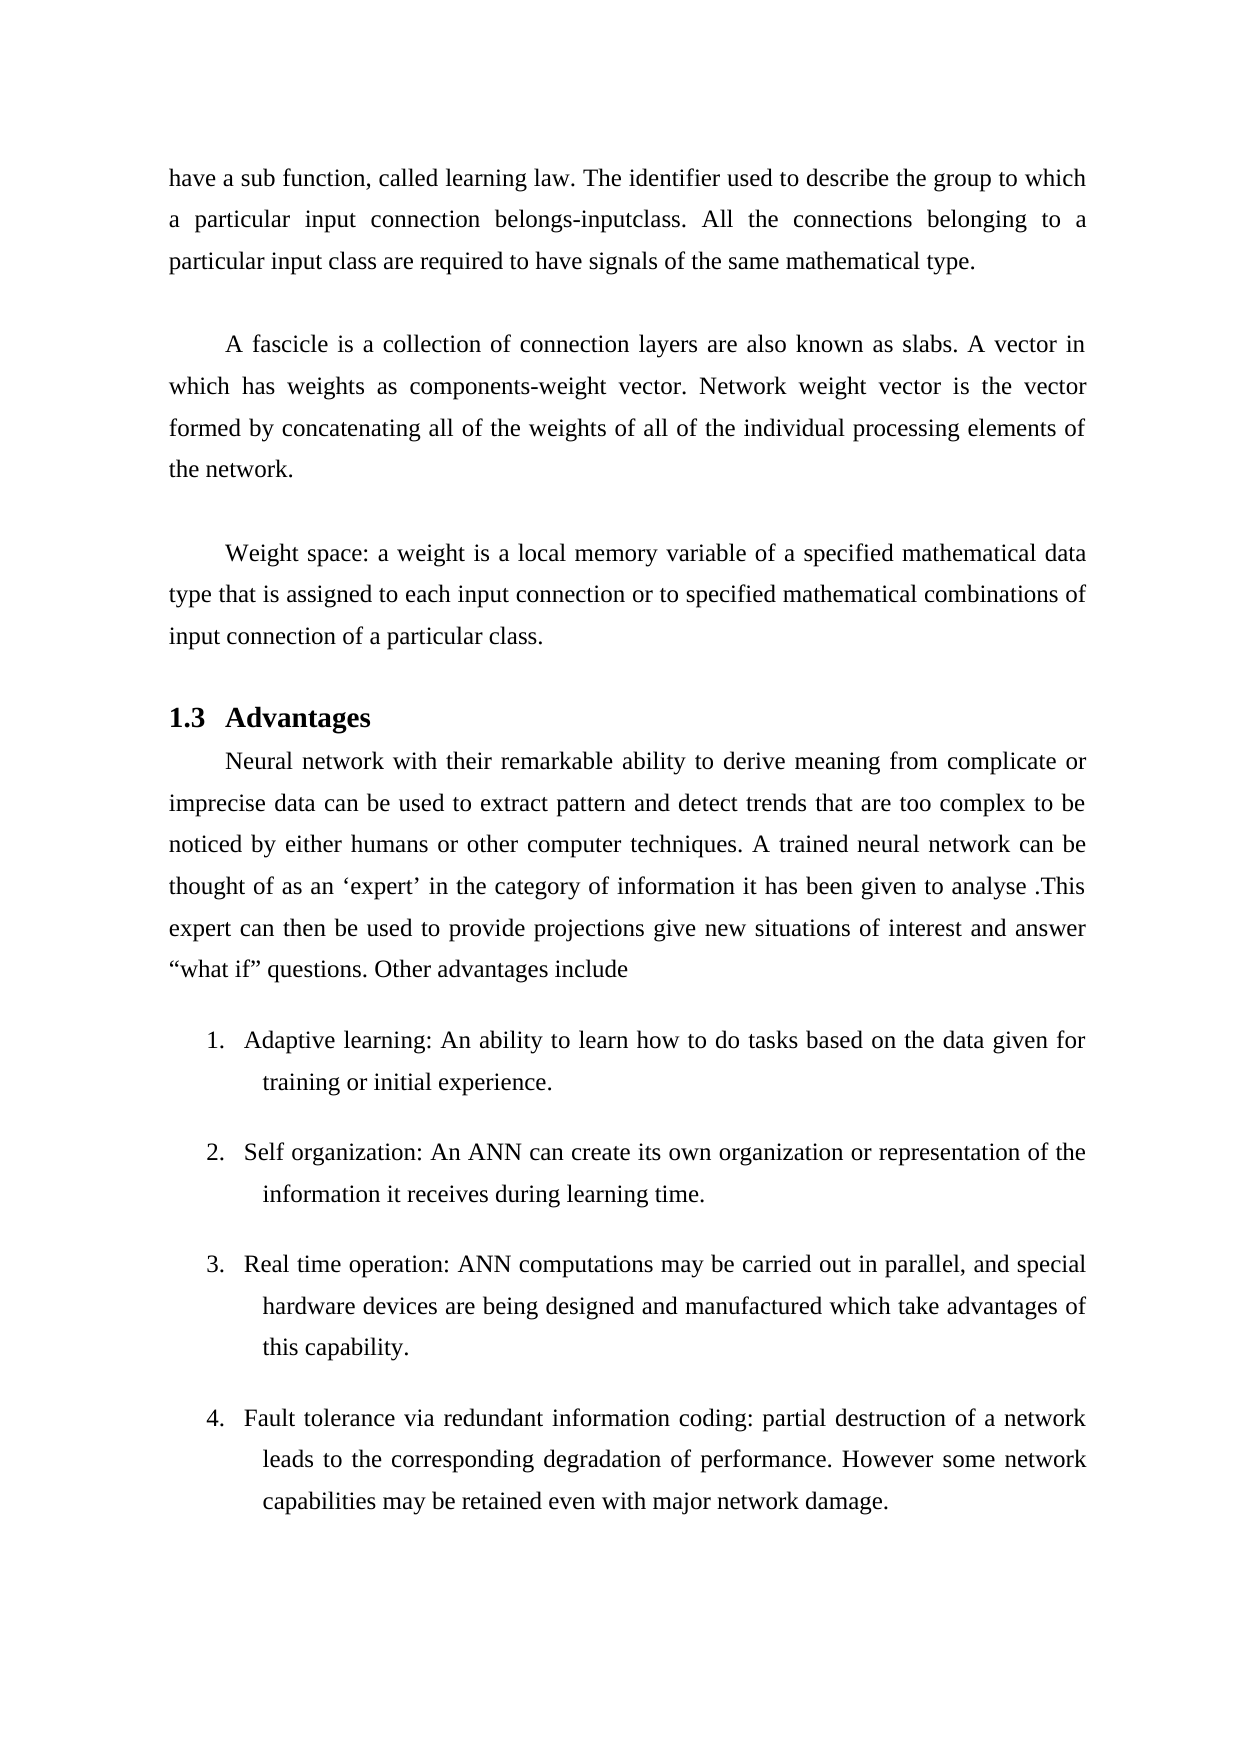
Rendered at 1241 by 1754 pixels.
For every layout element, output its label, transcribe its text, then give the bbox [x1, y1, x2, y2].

text Neural network with their remarkable ability to derive meaning from complicate or imprecise data can be used to extract pattern and detect trends that are too complex to be noticed by either humans or other computer techniques. A trained neural network can be thought of as an ‘expert’ in the category of information it has been given to analyse .This expert can then be used to provide projections give new situations of interest and answer “what if” questions. Other advantages include [169, 733, 1087, 983]
list Self organization: An ANN can create its own organization or representation of the information it receives during learning time. [206, 1124, 1087, 1207]
text 1.3 Advantages [169, 692, 1087, 733]
list Fault tolerance via redundant information coding: partial destruction of a network leads to the corresponding degradation of performance. However some network capabilities may be retained even with major network damage. [206, 1390, 1087, 1515]
text Weight space: a weight is a local memory variable of a specified mathematical data type that is assigned to each input connection or to specified mathematical combinations of input connection of a particular class. [169, 525, 1087, 650]
text A fascicle is a collection of connection layers are also known as slabs. A vector in which has weights as components-weight vector. Network weight vector is the vector formed by concatenating all of the weights of all of the individual processing elements of the network. [169, 317, 1087, 483]
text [169, 150, 1087, 275]
list Adaptive learning: An ability to learn how to do tasks based on the data given for training or initial experience. [206, 1012, 1087, 1095]
list Real time operation: ANN computations may be carried out in parallel, and special hardware devices are being designed and manufactured which take advantages of this capability. [206, 1236, 1087, 1361]
